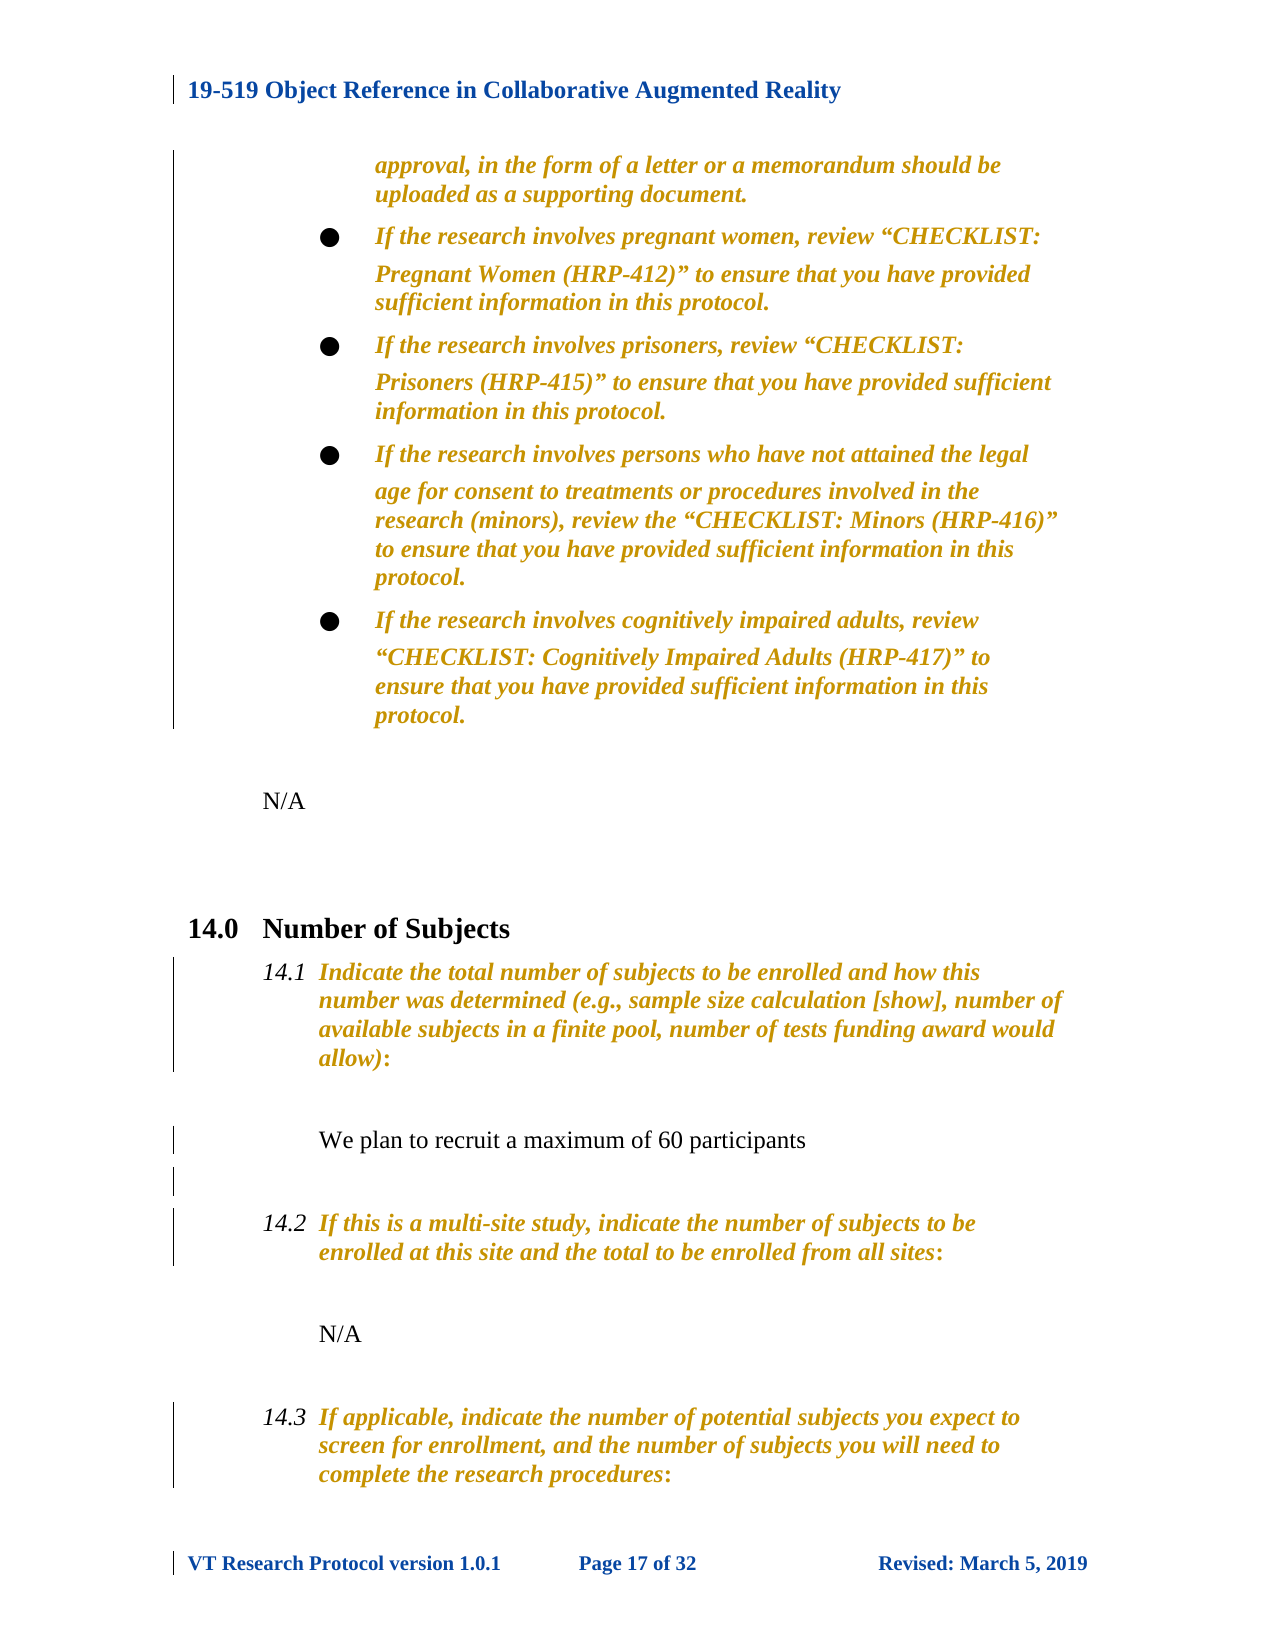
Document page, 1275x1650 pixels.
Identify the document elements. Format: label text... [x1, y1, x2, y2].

list : [262, 957, 1069, 1072]
list : [262, 1208, 1069, 1266]
list : [262, 1402, 1069, 1488]
